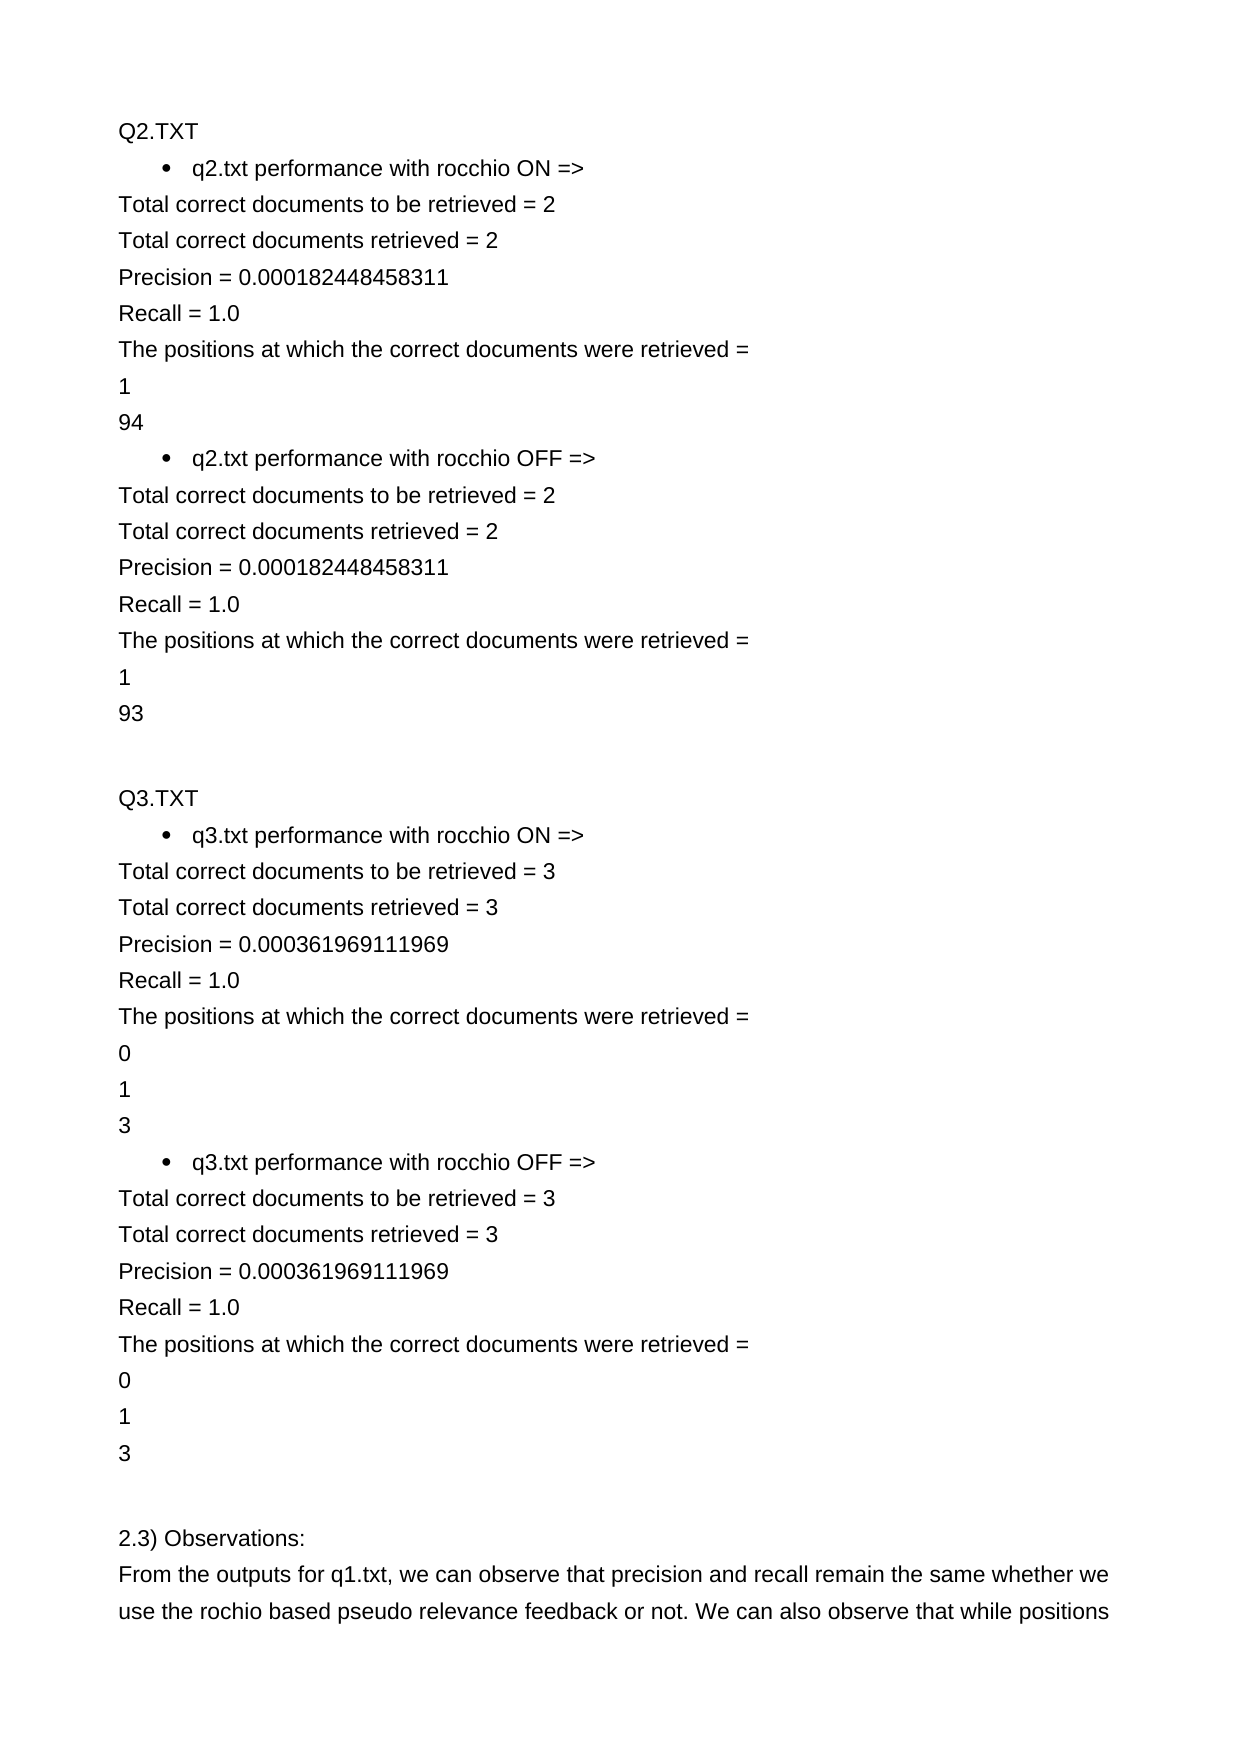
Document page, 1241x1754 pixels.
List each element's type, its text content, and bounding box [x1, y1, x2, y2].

list q2.txt performance with rocchio OFF => [162, 445, 1122, 472]
text Total correct documents to be retrieved = 3 [118, 1185, 1122, 1211]
text Recall = 1.0 [118, 591, 1122, 617]
text 1 [118, 1403, 1122, 1429]
text Precision = 0.000361969111969 [118, 931, 1122, 957]
text 1 [118, 1076, 1122, 1102]
text Total correct documents to be retrieved = 2 [118, 191, 1122, 217]
text Q2.TXT [118, 118, 1122, 144]
text 0 [118, 1040, 1122, 1066]
text The positions at which the correct documents were retrieved = [118, 627, 1122, 653]
text 93 [118, 700, 1122, 726]
text 1 [118, 373, 1122, 399]
text 2.3) Observations: [118, 1525, 1122, 1551]
text The positions at which the correct documents were retrieved = [118, 1331, 1122, 1357]
list q3.txt performance with rocchio OFF => [162, 1149, 1122, 1175]
list q2.txt performance with rocchio ON => [162, 154, 1122, 181]
text The positions at which the correct documents were retrieved = [118, 336, 1122, 363]
text Q3.TXT [118, 785, 1122, 812]
text Precision = 0.000182448458311 [118, 554, 1122, 581]
text 3 [118, 1439, 1122, 1466]
text Precision = 0.000361969111969 [118, 1258, 1122, 1284]
list q3.txt performance with rocchio ON => [162, 822, 1122, 848]
text Recall = 1.0 [118, 967, 1122, 993]
text Total correct documents to be retrieved = 3 [118, 858, 1122, 884]
text Total correct documents retrieved = 3 [118, 894, 1122, 921]
text Total correct documents retrieved = 2 [118, 227, 1122, 253]
text Recall = 1.0 [118, 300, 1122, 326]
text 1 [118, 663, 1122, 690]
text Recall = 1.0 [118, 1294, 1122, 1321]
text 3 [118, 1112, 1122, 1139]
text The positions at which the correct documents were retrieved = [118, 1003, 1122, 1030]
text 94 [118, 409, 1122, 435]
text Precision = 0.000182448458311 [118, 263, 1122, 290]
text 0 [118, 1367, 1122, 1393]
text Total correct documents retrieved = 2 [118, 518, 1122, 544]
text Total correct documents to be retrieved = 2 [118, 482, 1122, 508]
text Total correct documents retrieved = 3 [118, 1221, 1122, 1248]
